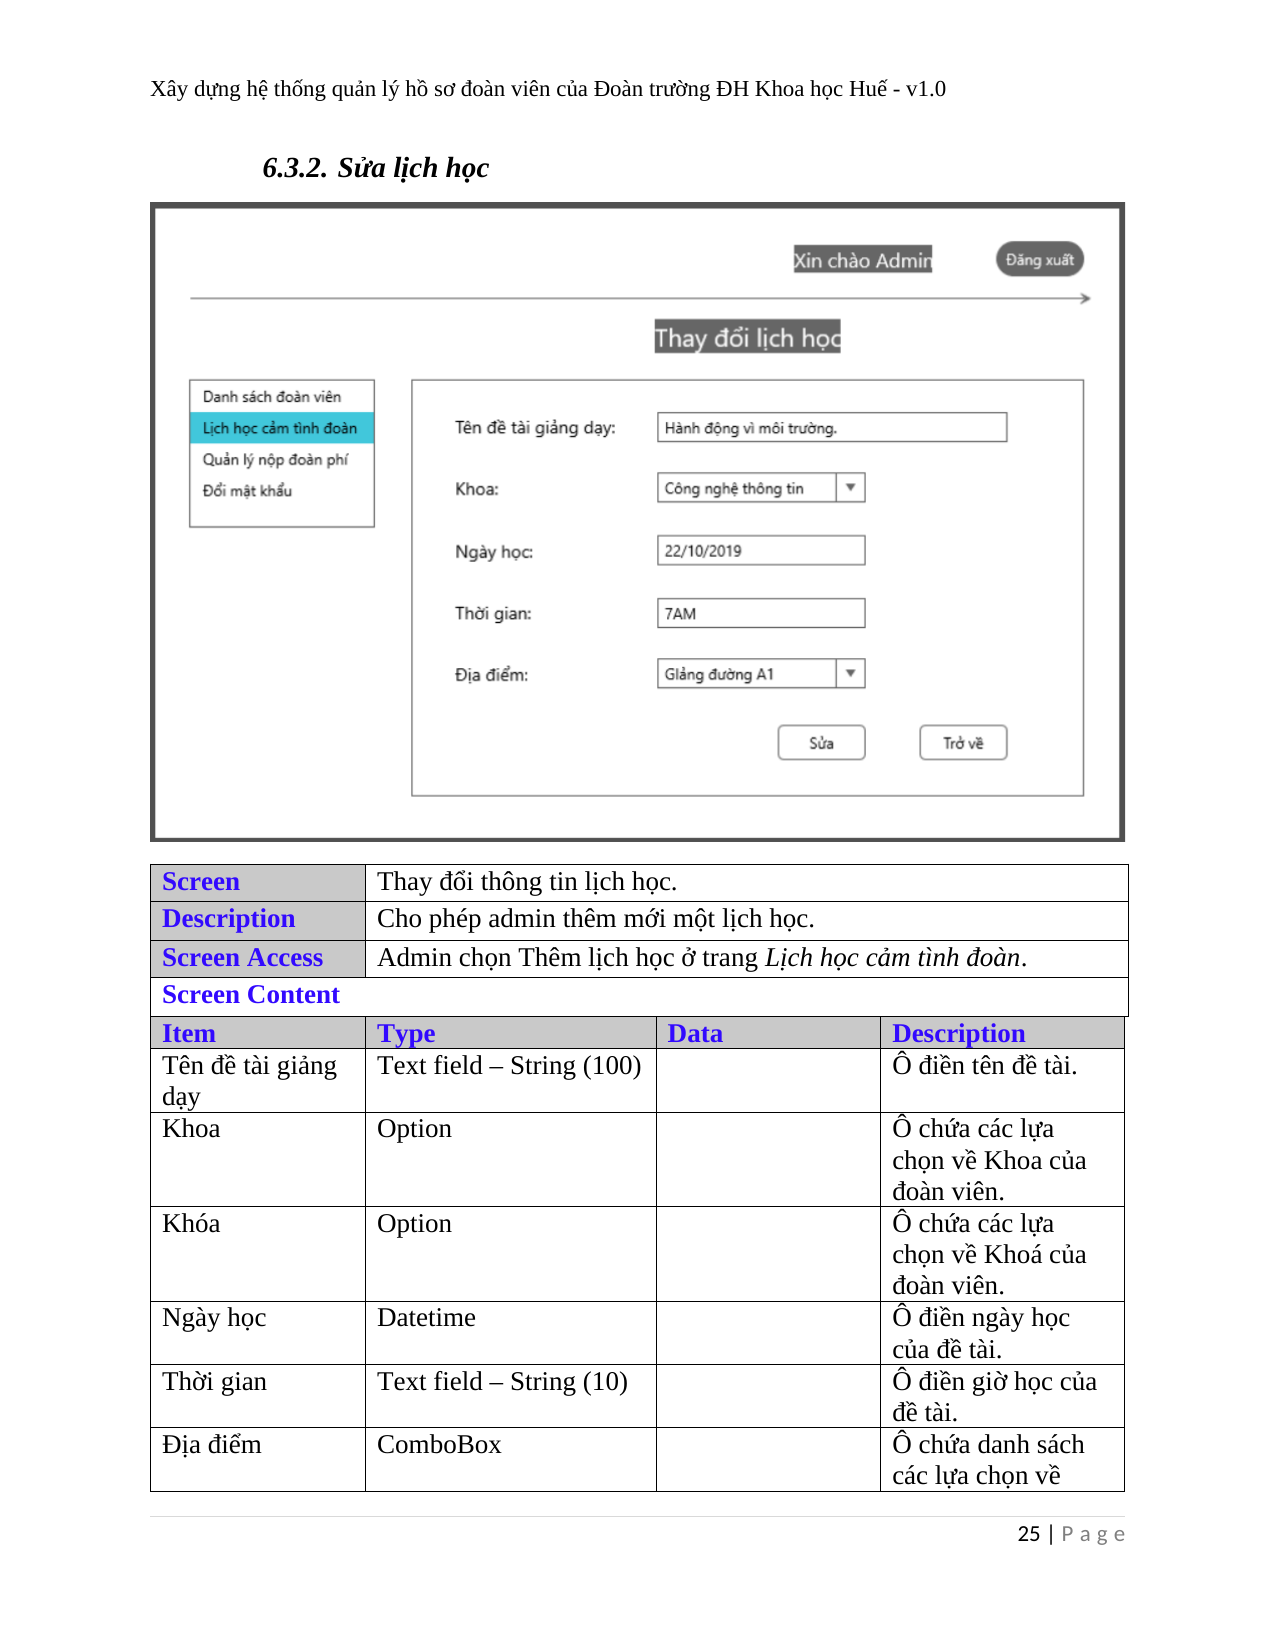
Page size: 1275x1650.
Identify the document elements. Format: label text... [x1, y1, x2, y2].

table_cell Description [881, 1017, 1124, 1048]
table_cell Ngày học [151, 1302, 365, 1364]
table_cell [657, 1428, 880, 1491]
table_cell Data [657, 1017, 880, 1048]
table_cell Địa điểm [151, 1428, 365, 1491]
table_cell Admin chọn Thêm lịch học ở trang Lịch học cảm tình đoàn. [366, 941, 1128, 977]
table_cell Item [151, 1017, 365, 1048]
table_header Screen [151, 865, 365, 901]
table_cell Tên đề tài giảng dạy [151, 1049, 365, 1112]
table_cell ComboBox [366, 1428, 656, 1491]
table_cell Ô điền giờ học của đề tài. [881, 1365, 1124, 1427]
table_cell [881, 1428, 1124, 1491]
table_cell Thời gian [151, 1365, 365, 1427]
table_cell Type [366, 1017, 656, 1048]
table_cell Text field – String (10) [366, 1365, 656, 1427]
table_cell Option [366, 1113, 656, 1206]
list Sửa lịch học [262, 150, 1125, 183]
table_cell Screen Access [151, 941, 365, 977]
table_cell Ô chứa các lựa chọn về Khoá của đoàn viên. [881, 1207, 1124, 1301]
table_header Thay đổi thông tin lịch học. [366, 865, 1128, 901]
table_cell Ô điền ngày học của đề tài. [881, 1302, 1124, 1364]
table_cell Khóa [151, 1207, 365, 1301]
table_cell Text field – String (100) [366, 1049, 656, 1112]
picture [150, 202, 1125, 845]
table_cell [657, 1113, 880, 1206]
table_cell [657, 1049, 880, 1112]
table_cell Description [151, 902, 365, 940]
table_cell Ô điền tên đề tài. [881, 1049, 1124, 1112]
table_cell [657, 1207, 880, 1301]
table_cell Datetime [366, 1302, 656, 1364]
table_cell [657, 1365, 880, 1427]
table_cell Ô chứa các lựa chọn về Khoa của đoàn viên. [881, 1113, 1124, 1206]
table_cell Cho phép admin thêm mới một lịch học. [366, 902, 1128, 940]
table_cell Option [366, 1207, 656, 1301]
table_cell Screen Content [151, 978, 1128, 1016]
table_cell [657, 1302, 880, 1364]
table_cell Khoa [151, 1113, 365, 1206]
